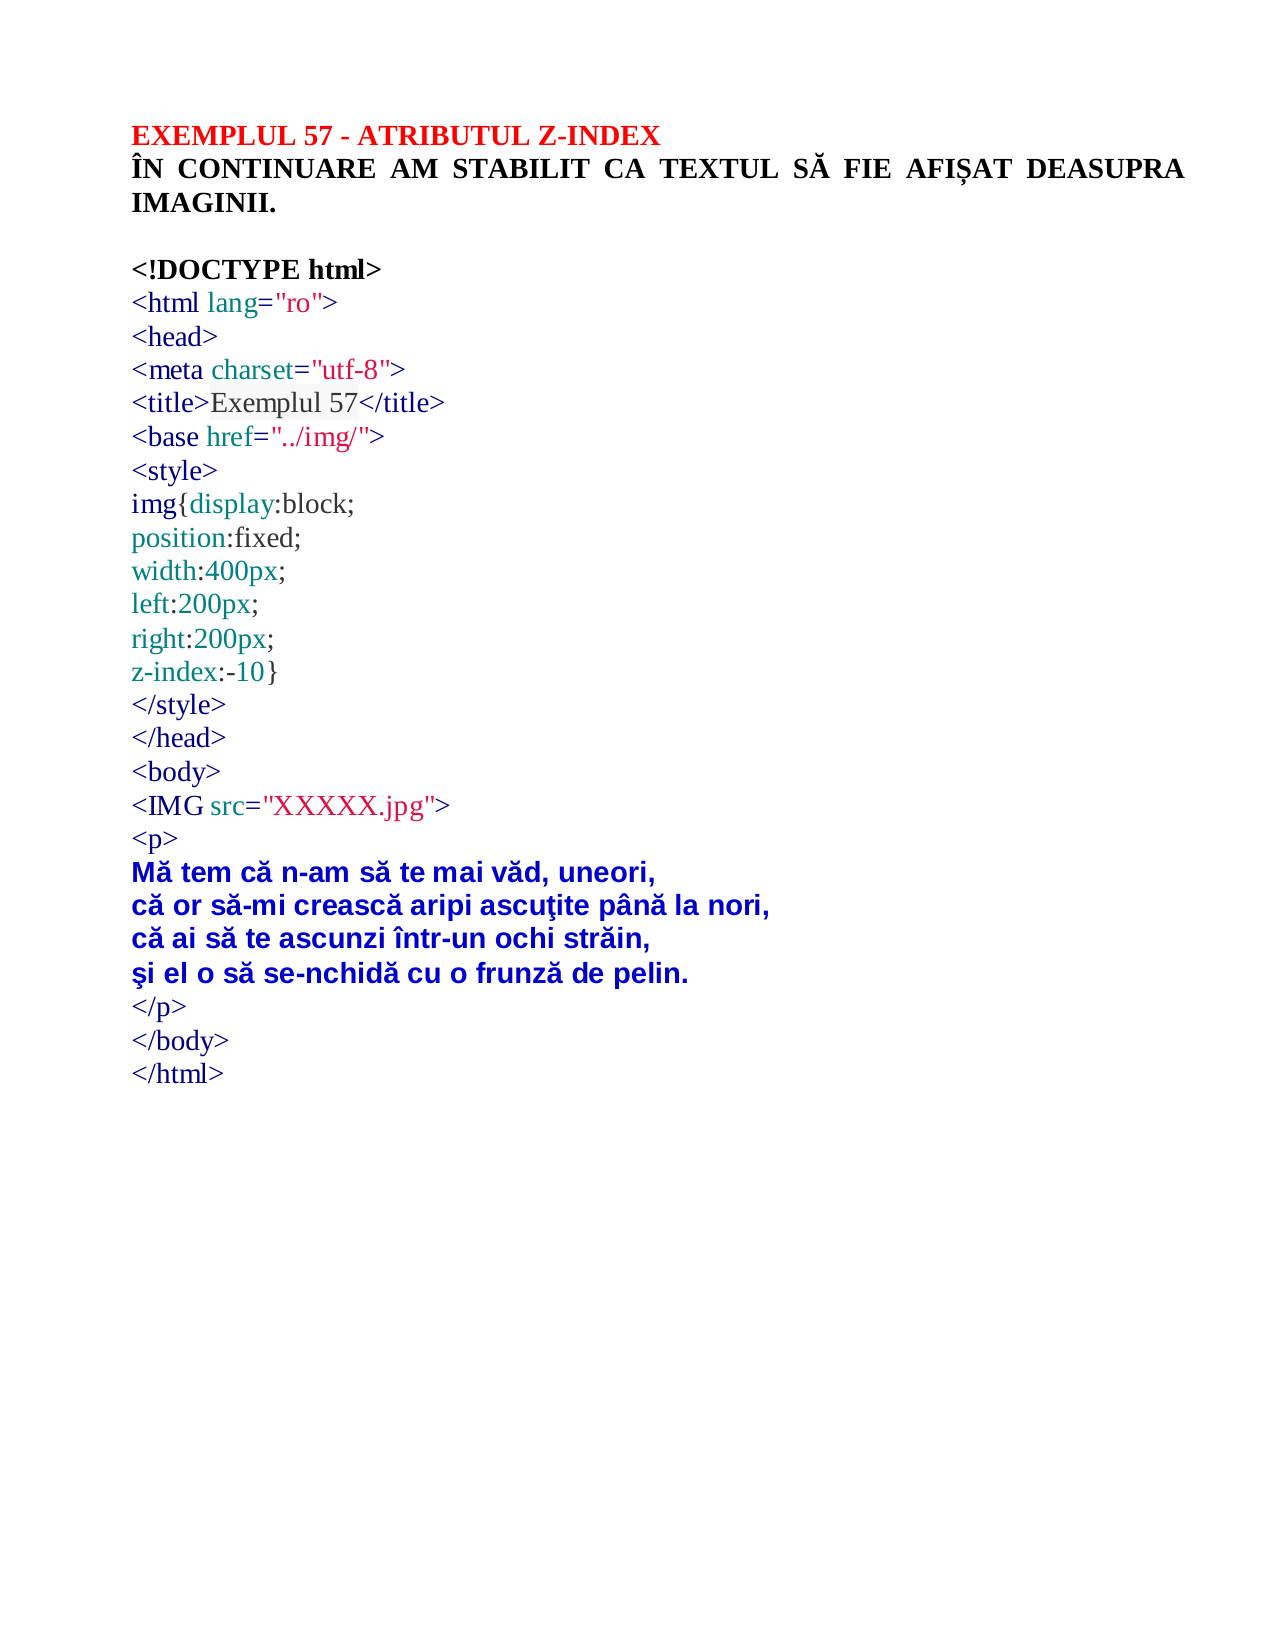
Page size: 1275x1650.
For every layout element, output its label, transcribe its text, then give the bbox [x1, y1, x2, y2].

text ÎN CONTINUARE AM STABILIT CA TEXTUL SĂ FIE AFIȘAT DEASUPRA IMAGINII. [131, 152, 1186, 219]
subtitle EXEMPLUL 57 - ATRIBUTUL Z-INDEX [131, 118, 1186, 152]
